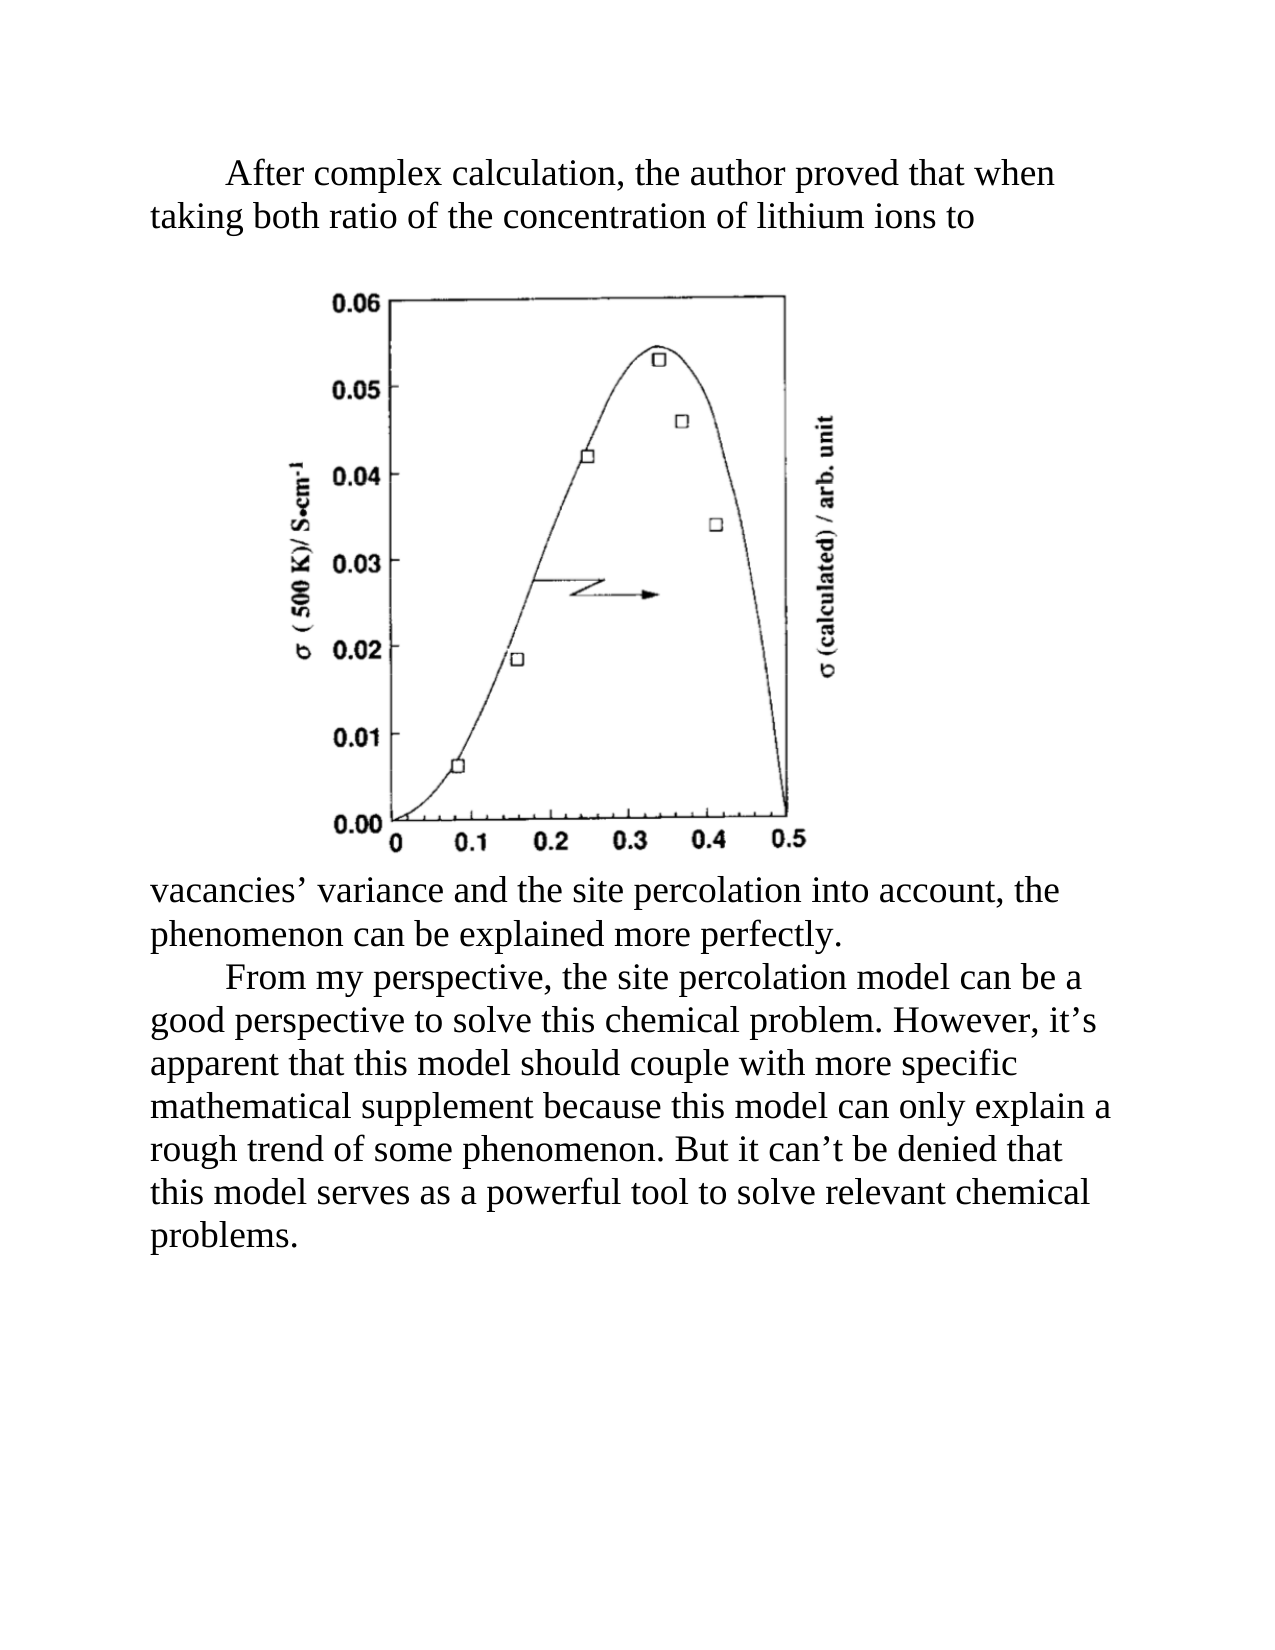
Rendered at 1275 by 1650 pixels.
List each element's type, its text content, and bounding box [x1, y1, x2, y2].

picture [257, 272, 867, 868]
text From my perspective, the site percolation model can be a good perspective to solve this chemical problem. However, it’s apparent that this model should couple with more specific mathematical supplement because this model can only explain a rough trend of some phenomenon. But it can’t be denied that this model serves as a powerful tool to solve relevant chemical problems. [150, 954, 1125, 1256]
